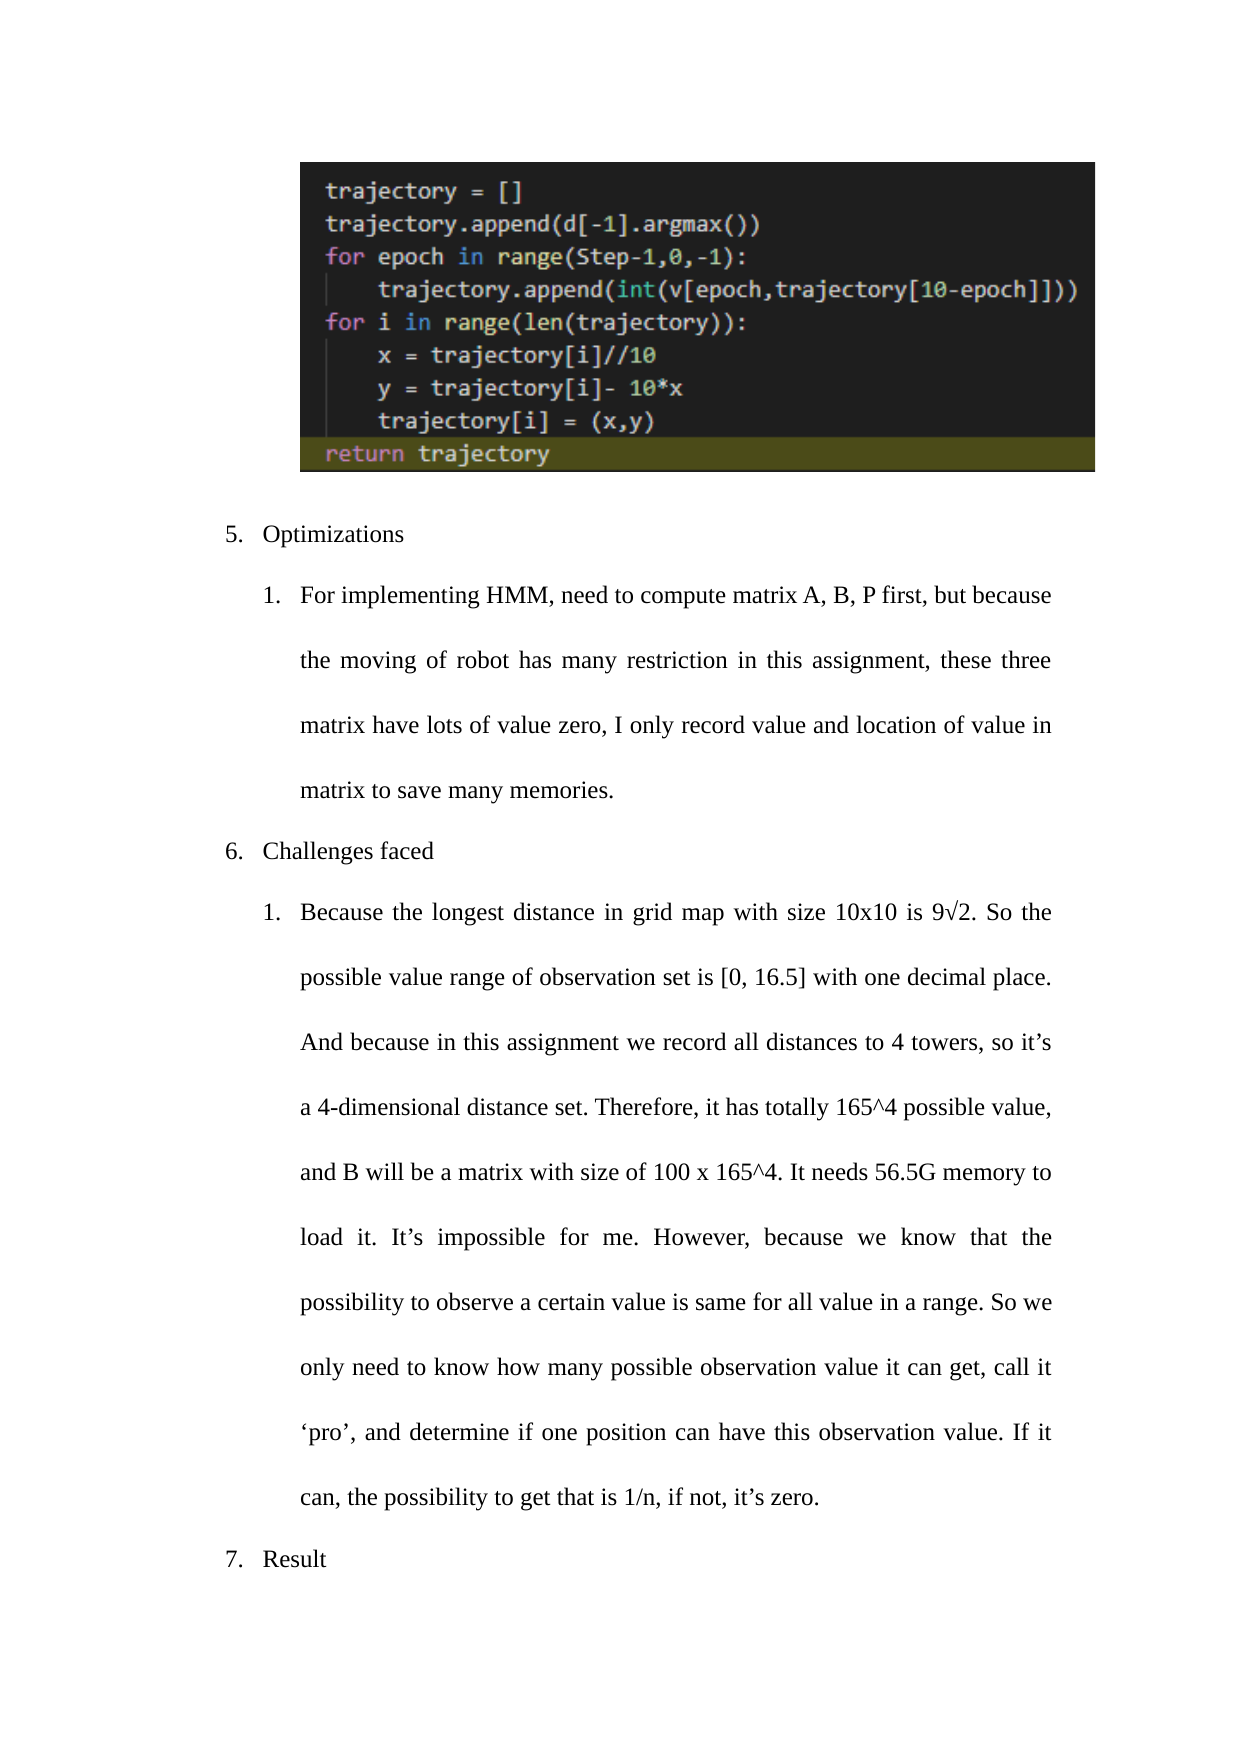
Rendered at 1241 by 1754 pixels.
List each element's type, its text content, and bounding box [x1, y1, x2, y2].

list Because the longest distance in grid map with size 10x10 is 9√2. So the possible value range of observation set is [0, 16.5] with one decimal place. And because in this assignment we record all distances to 4 towers, so it’s a 4-dimensional distance set. Therefore, it has totally 165^4 possible value, and B will be a matrix with size of 100 x 165^4. It needs 56.5G memory to load it. It’s impossible for me. However, because we know that the possibility to observe a certain value is same for all value in a range. So we only need to know how many possible observation value it can get, call it ‘pro’, and determine if one position can have this observation value. If it can, the possibility to get that is 1/n, if not, it’s zero. [262, 896, 1053, 1513]
picture [300, 162, 1096, 472]
list Result [225, 1542, 1053, 1574]
list Optimizations [225, 517, 1053, 549]
list For implementing HMM, need to compute matrix A, B, P first, but because the moving of robot has many restriction in this assignment, these three matrix have lots of value zero, I only record value and location of value in matrix to save many memories. [262, 578, 1053, 806]
list Challenges faced [225, 834, 1053, 867]
